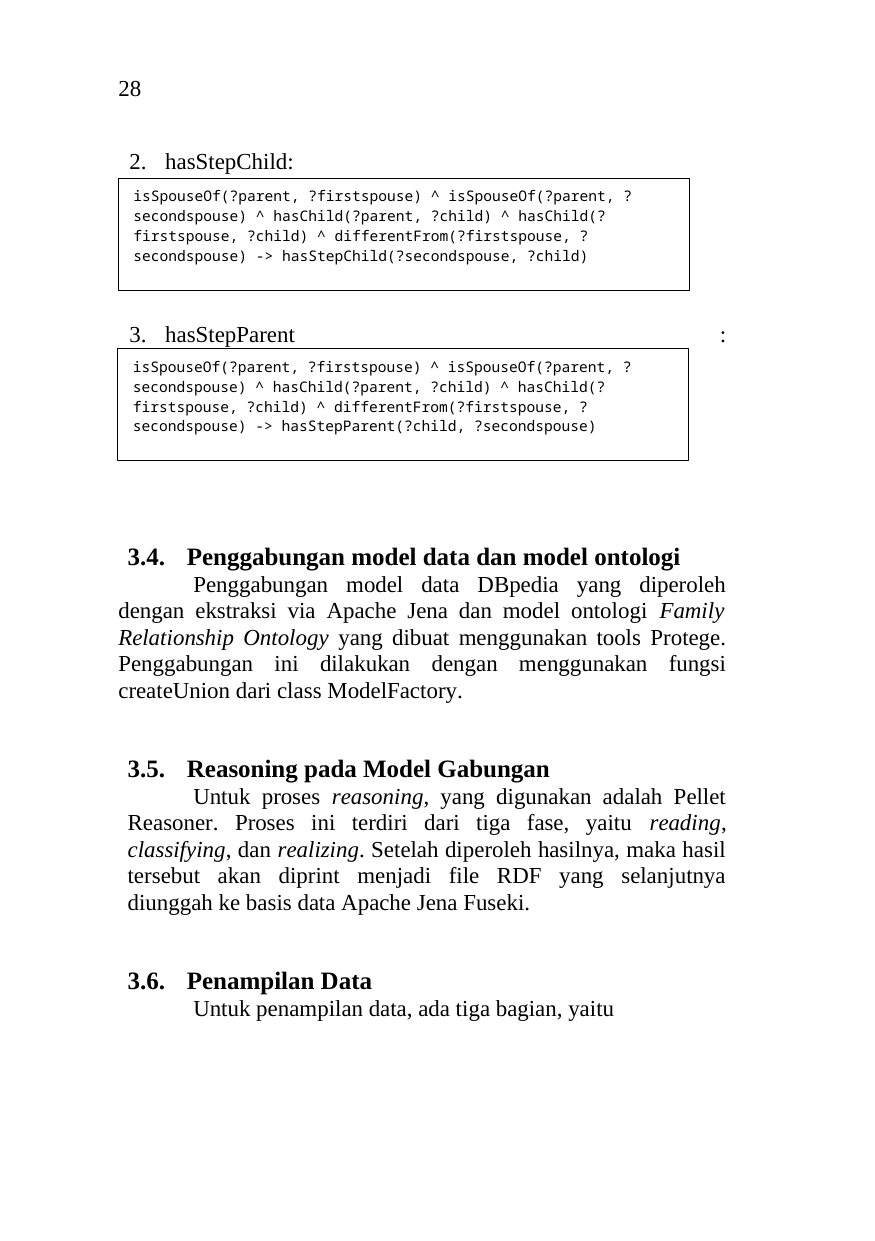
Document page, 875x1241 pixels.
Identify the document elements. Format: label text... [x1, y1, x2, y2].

text Penggabungan model data DBpedia yang diperoleh dengan ekstraksi via Apache Jena dan model ontologi Family Relationship Ontology yang dibuat menggunakan tools Protege. Penggabungan ini dilakukan dengan menggunakan fungsi createUnion dari class ModelFactory. [118, 571, 726, 703]
subtitle Reasoning pada Model Gabungan [127, 754, 726, 783]
list hasStepParent : [146, 321, 726, 491]
subtitle Penampilan Data [127, 966, 726, 995]
subtitle Penggabungan model data dan model ontologi [127, 542, 726, 571]
text Untuk proses reasoning, yang digunakan adalah Pellet Reasoner. Proses ini terdiri dari tiga fase, yaitu reading, classifying, dan realizing. Setelah diperoleh hasilnya, maka hasil tersebut akan diprint menjadi file RDF yang selanjutnya diunggah ke basis data Apache Jena Fuseki. [127, 783, 726, 915]
text Untuk penampilan data, ada tiga bagian, yaitu [118, 995, 726, 1021]
list hasStepChild: [146, 148, 726, 321]
